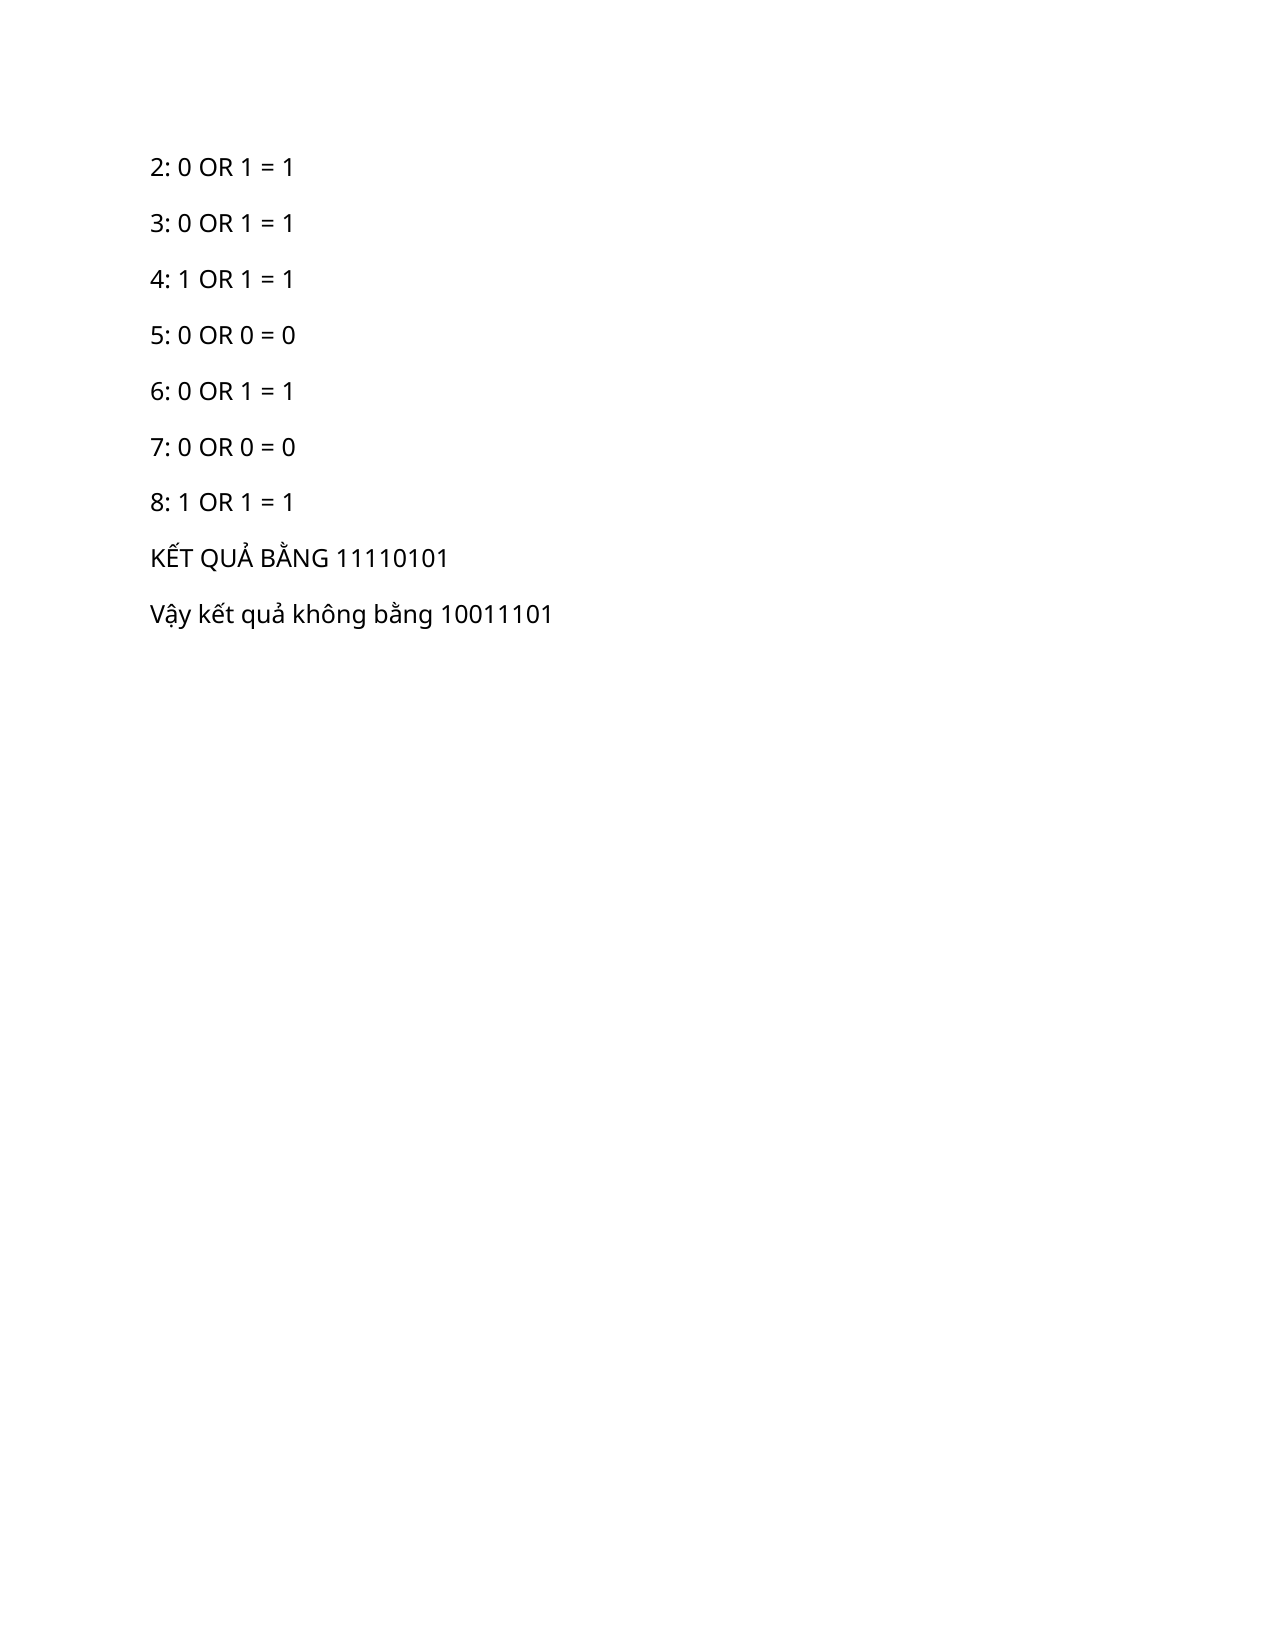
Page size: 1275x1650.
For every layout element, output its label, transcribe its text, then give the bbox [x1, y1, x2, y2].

text 4: 1 OR 1 = 1 [150, 262, 1125, 296]
text 2: 0 OR 1 = 1 [150, 150, 1125, 184]
text Vậy kết quả không bằng 10011101 [150, 597, 1125, 631]
text 7: 0 OR 0 = 0 [150, 429, 1125, 463]
text 3: 0 OR 1 = 1 [150, 206, 1125, 240]
text 8: 1 OR 1 = 1 [150, 485, 1125, 519]
text 5: 0 OR 0 = 0 [150, 317, 1125, 352]
text KẾT QUẢ BẰNG 11110101 [150, 541, 1125, 575]
text 6: 0 OR 1 = 1 [150, 373, 1125, 407]
